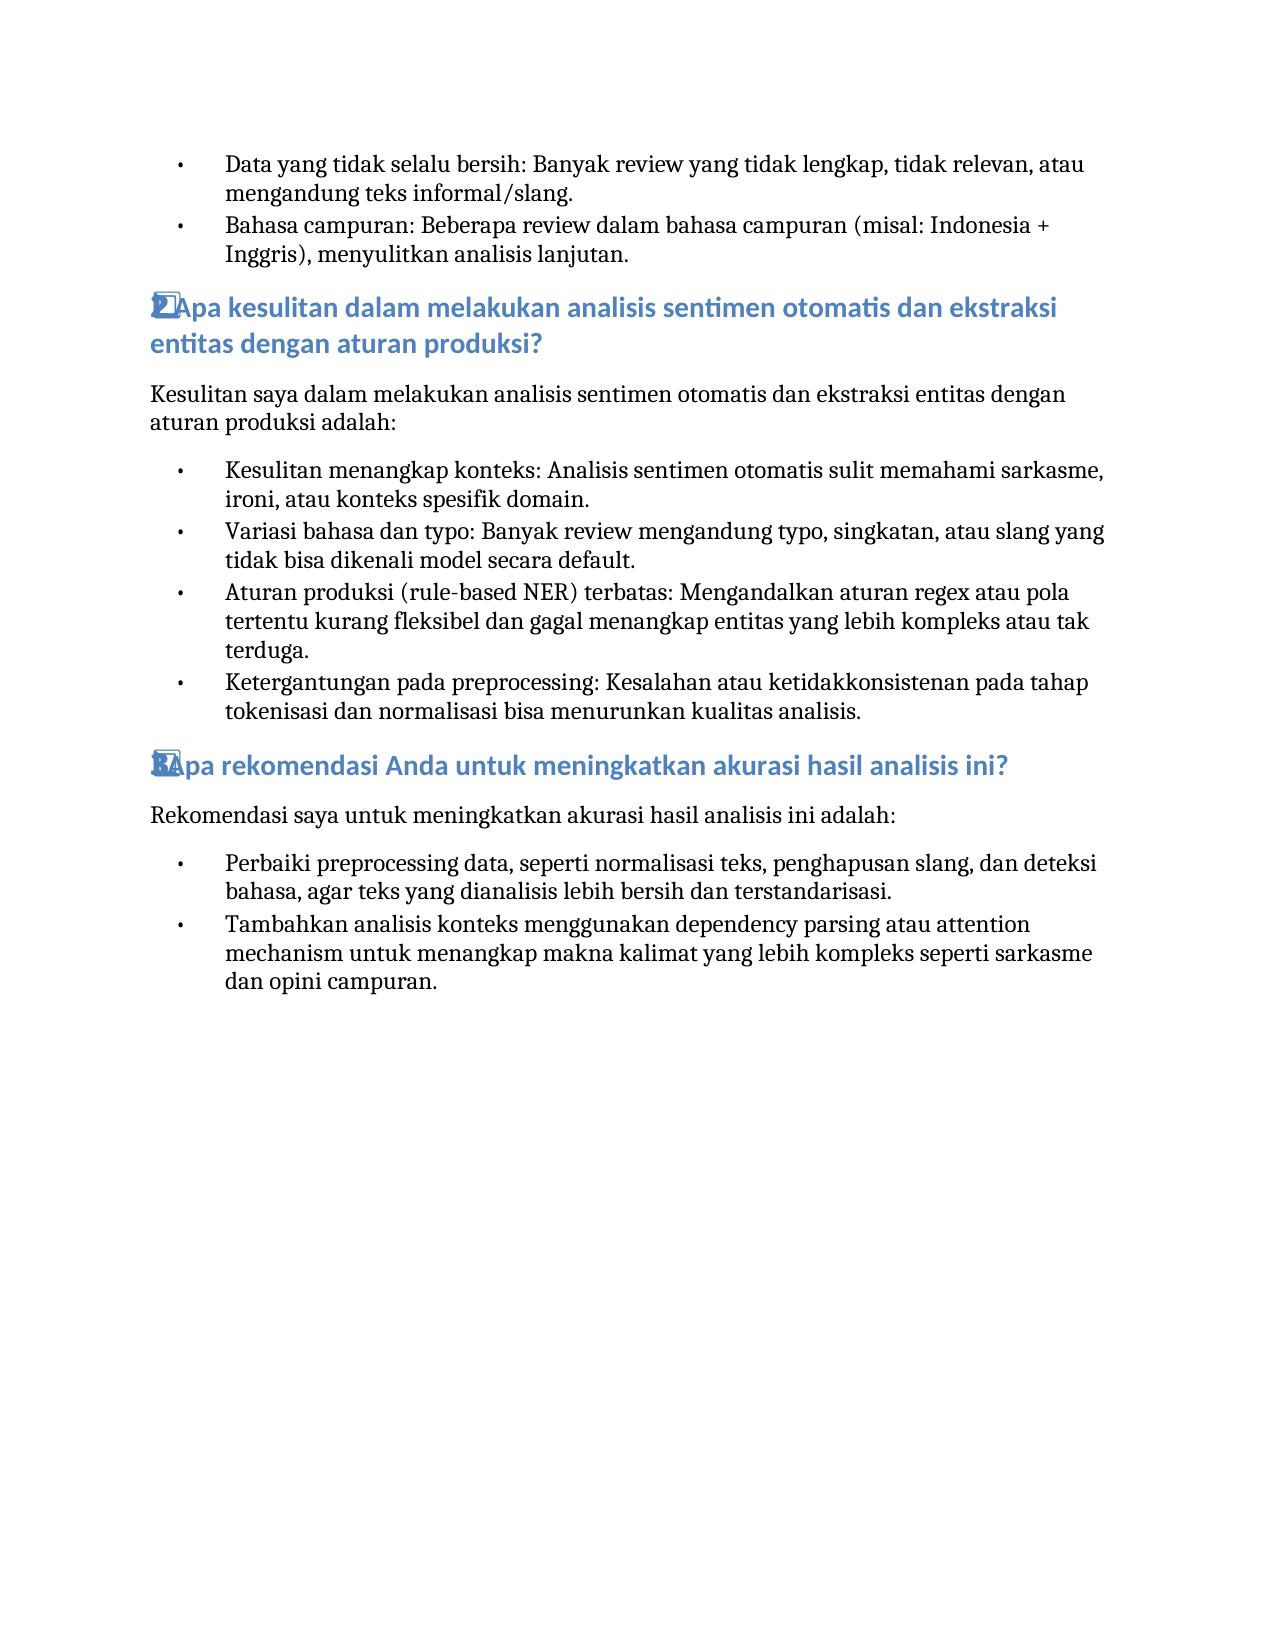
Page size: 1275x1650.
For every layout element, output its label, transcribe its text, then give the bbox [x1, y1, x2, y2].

list Variasi bahasa dan typo: Banyak review mengandung typo, singkatan, atau slang yang tidak bisa dikenali model secara default. [175, 517, 1125, 574]
text Kesulitan saya dalam melakukan analisis sentimen otomatis dan ekstraksi entitas dengan aturan produksi adalah: [150, 379, 1125, 437]
text Rekomendasi saya untuk meningkatkan akurasi hasil analisis ini adalah: [150, 801, 1125, 830]
list Data yang tidak selalu bersih: Banyak review yang tidak lengkap, tidak relevan, atau mengandung teks informal/slang. [175, 150, 1125, 207]
list Bahasa campuran: Beberapa review dalam bahasa campuran (misal: Indonesia + Inggris), menyulitkan analisis lanjutan. [175, 211, 1125, 269]
list Ketergantungan pada preprocessing: Kesalahan atau ketidakkonsistenan pada tahap tokenisasi dan normalisasi bisa menurunkan kualitas analisis. [175, 668, 1125, 726]
list Tambahkan analisis konteks menggunakan dependency parsing atau attention mechanism untuk menangkap makna kalimat yang lebih kompleks seperti sarkasme dan opini campuran. [175, 910, 1125, 996]
subtitle 3️⃣Apa rekomendasi Anda untuk meningkatkan akurasi hasil analisis ini? [150, 747, 1125, 782]
list Perbaiki preprocessing data, seperti normalisasi teks, penghapusan slang, dan deteksi bahasa, agar teks yang dianalisis lebih bersih dan terstandarisasi. [175, 848, 1125, 906]
list Kesulitan menangkap konteks: Analisis sentimen otomatis sulit memahami sarkasme, ironi, atau konteks spesifik domain. [175, 456, 1125, 513]
list Aturan produksi (rule-based NER) terbatas: Mengandalkan aturan regex atau pola tertentu kurang fleksibel dan gagal menangkap entitas yang lebih kompleks atau tak terduga. [175, 578, 1125, 664]
subtitle 2️⃣ Apa kesulitan dalam melakukan analisis sentimen otomatis dan ekstraksi entitas dengan aturan produksi? [150, 289, 1125, 361]
